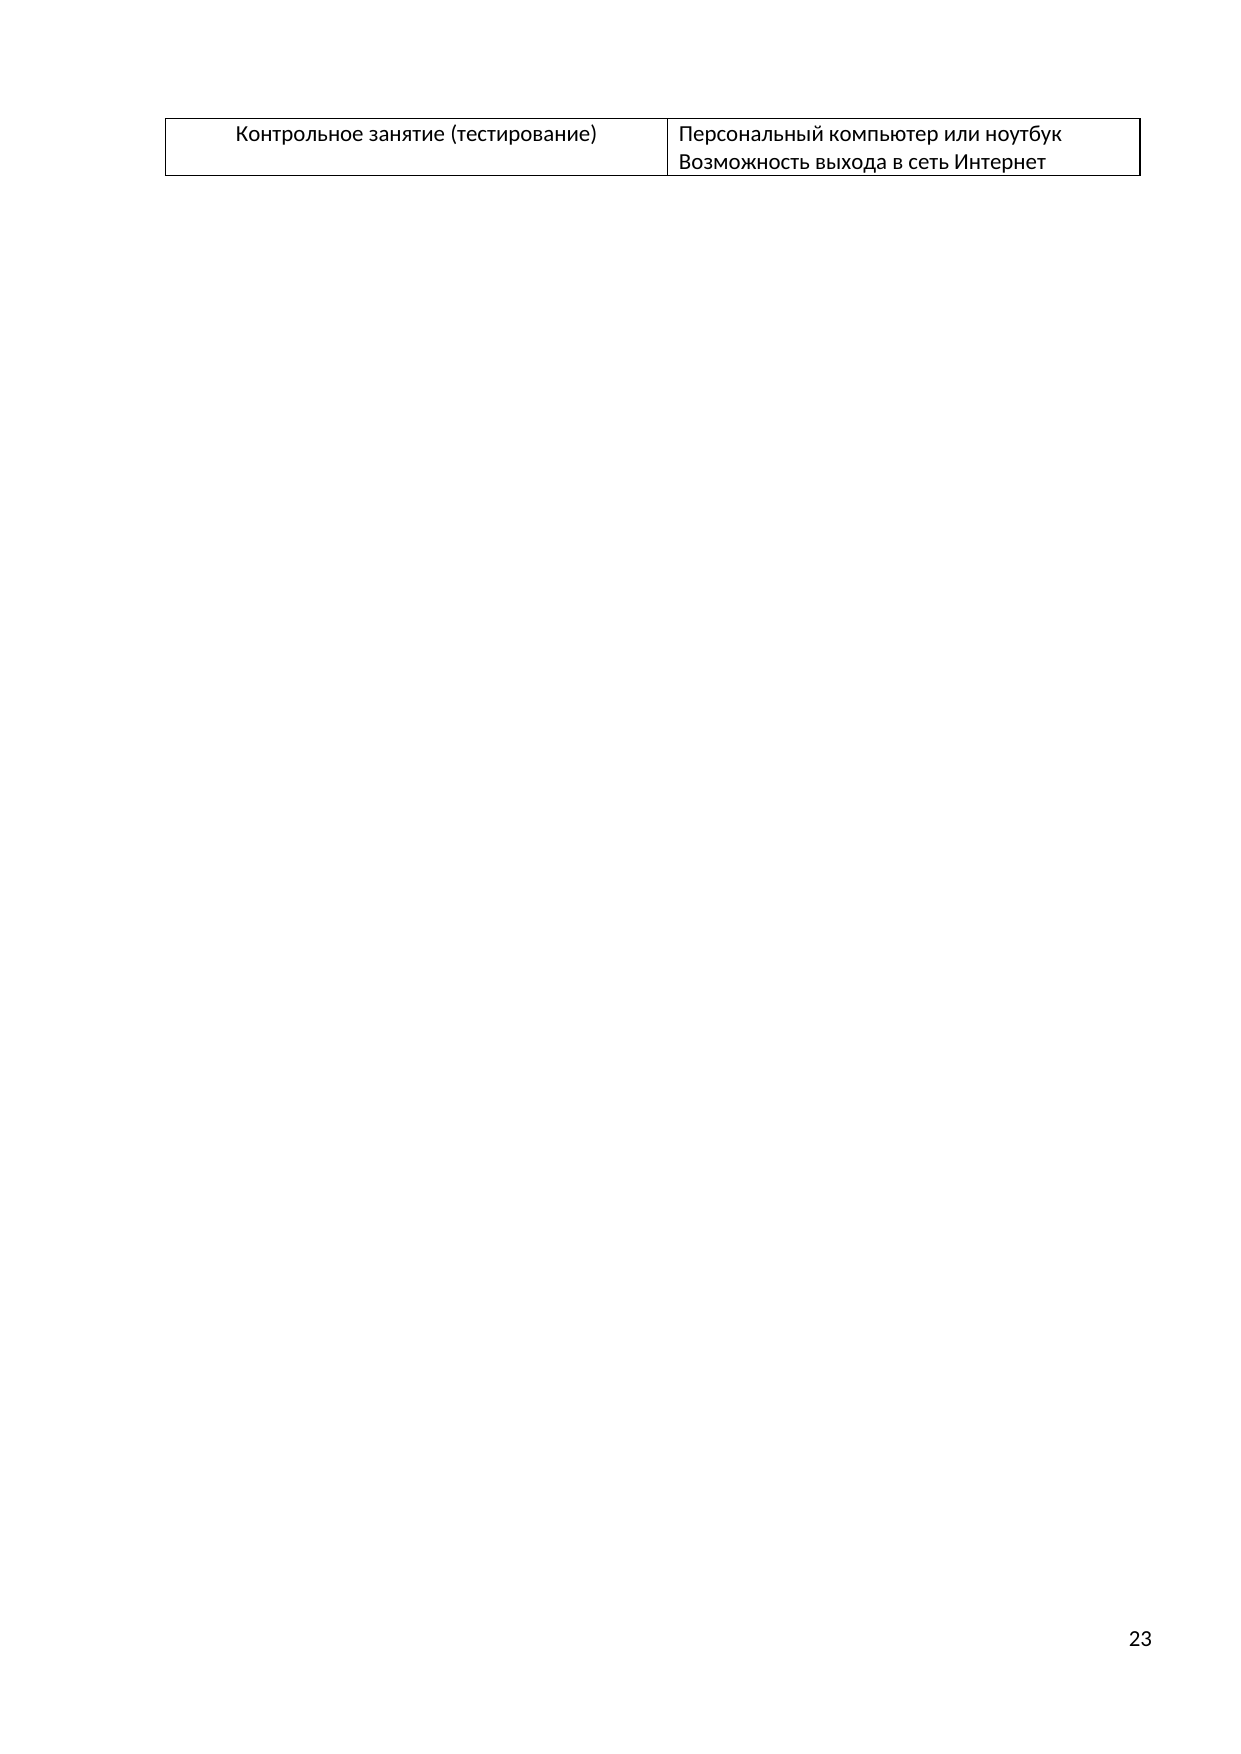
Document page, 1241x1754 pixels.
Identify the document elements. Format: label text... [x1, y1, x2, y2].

table_cell Персональный компьютер или ноутбук Возможность выхода в сеть Интернет [668, 119, 1139, 175]
table_cell Контрольное занятие (тестирование) [166, 119, 667, 175]
